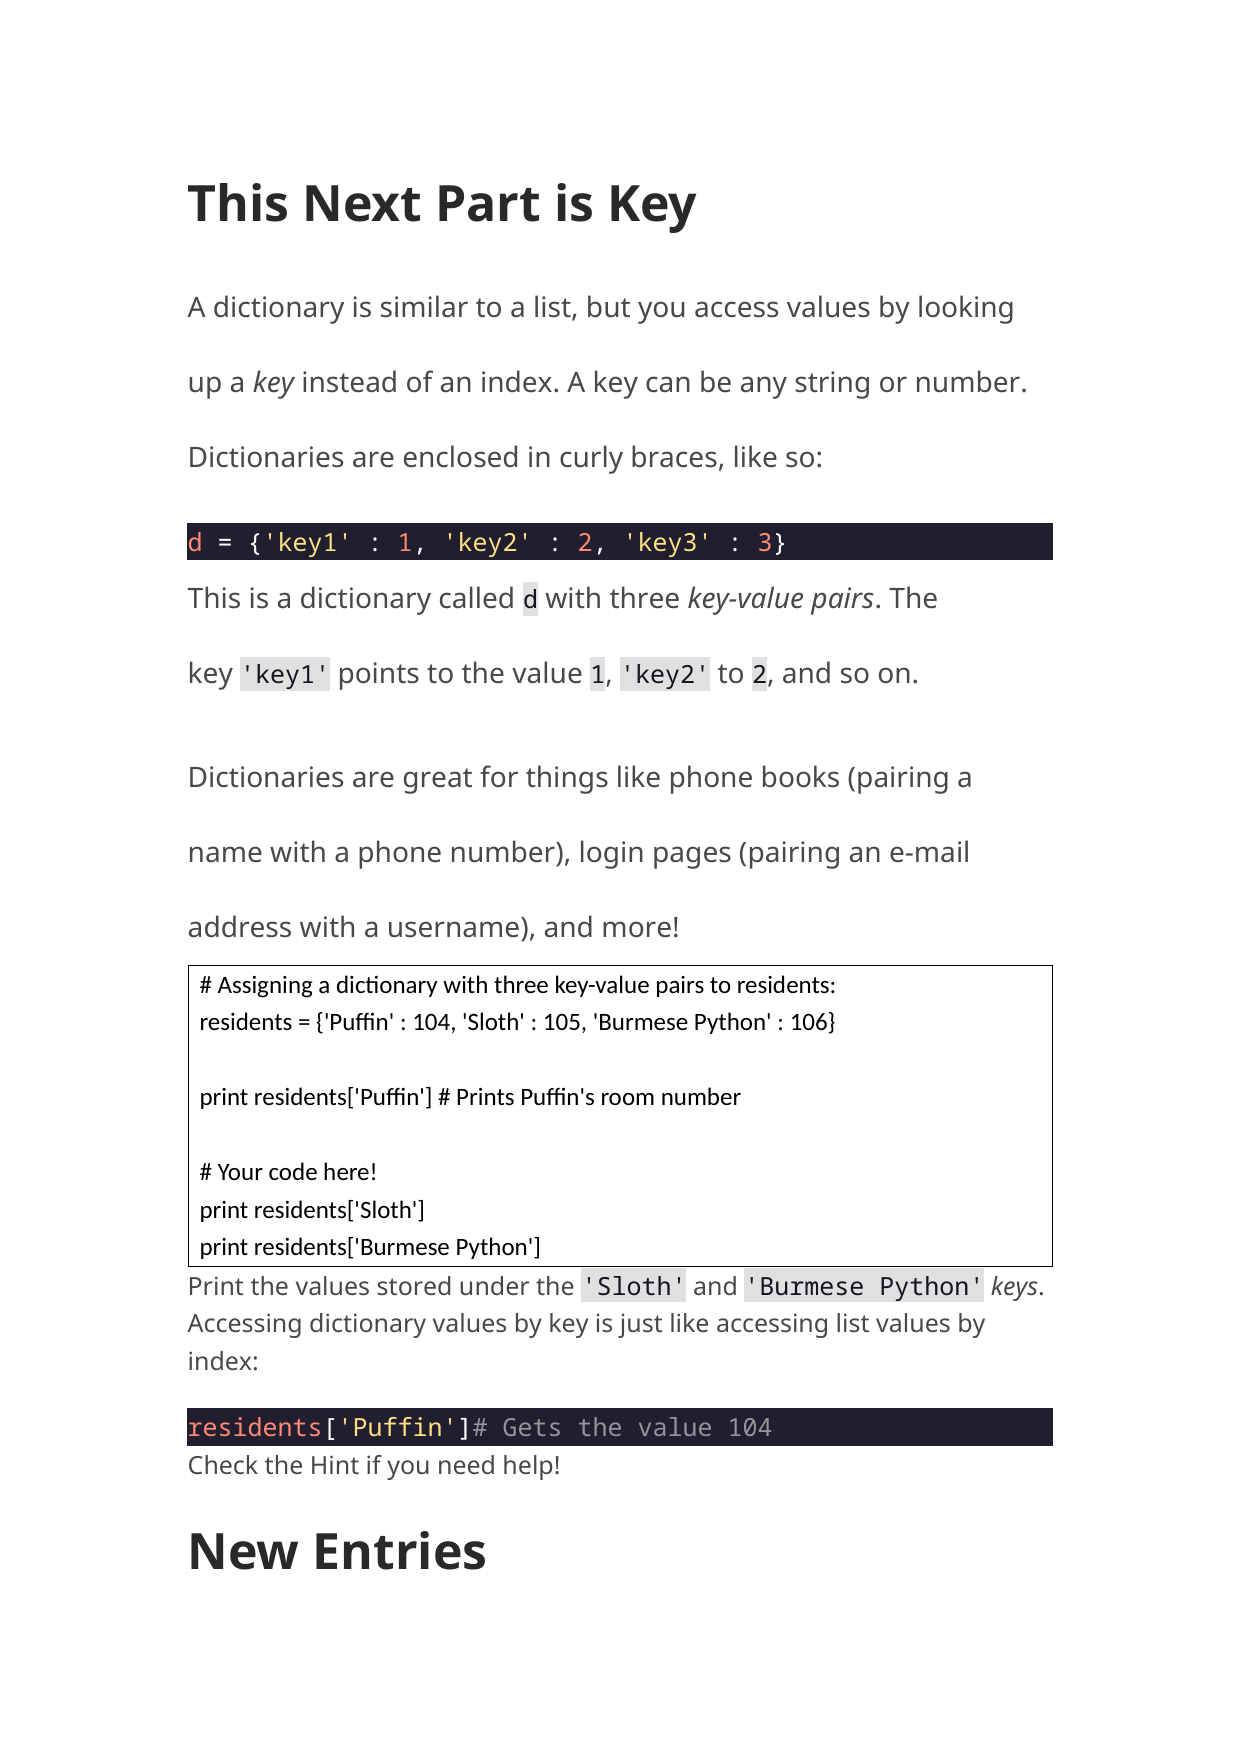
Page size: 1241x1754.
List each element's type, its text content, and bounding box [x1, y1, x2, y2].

text New Entries [187, 1512, 1053, 1587]
text d = {'key1' : 1, 'key2' : 2, 'key3' : 3} [187, 523, 1053, 560]
text Print the values stored under the 'Sloth' and 'Burmese Python' keys. Accessing dictionary values by key is just like accessing list values by index: [187, 1267, 1053, 1379]
text Check the Hint if you need help! [187, 1446, 1053, 1483]
text This Next Part is Key [187, 164, 1053, 239]
text residents['Puffin']# Gets the value 104 [187, 1408, 1053, 1446]
text A dictionary is similar to a list, but you access values by looking up a key instead of an index. A key can be any string or number. Dictionaries are enclosed in curly braces, like so: [187, 269, 1053, 494]
text This is a dictionary called d with three key-value pairs. The key 'key1' points to the value 1, 'key2' to 2, and so on. [187, 560, 1053, 710]
table_header # Assigning a dictionary with three key-value pairs to residents: residents = {'Puffin' : 104, 'Sloth' : 105, 'Burmese Python' : 106} print residents['Puffin'] # Prints Puffin's room number # Your code here! print residents['Sloth'] print residents['Burmese Python'] [189, 966, 1052, 1266]
text Dictionaries are great for things like phone books (pairing a name with a phone number), login pages (pairing an e-mail address with a username), and more! [187, 739, 1053, 964]
